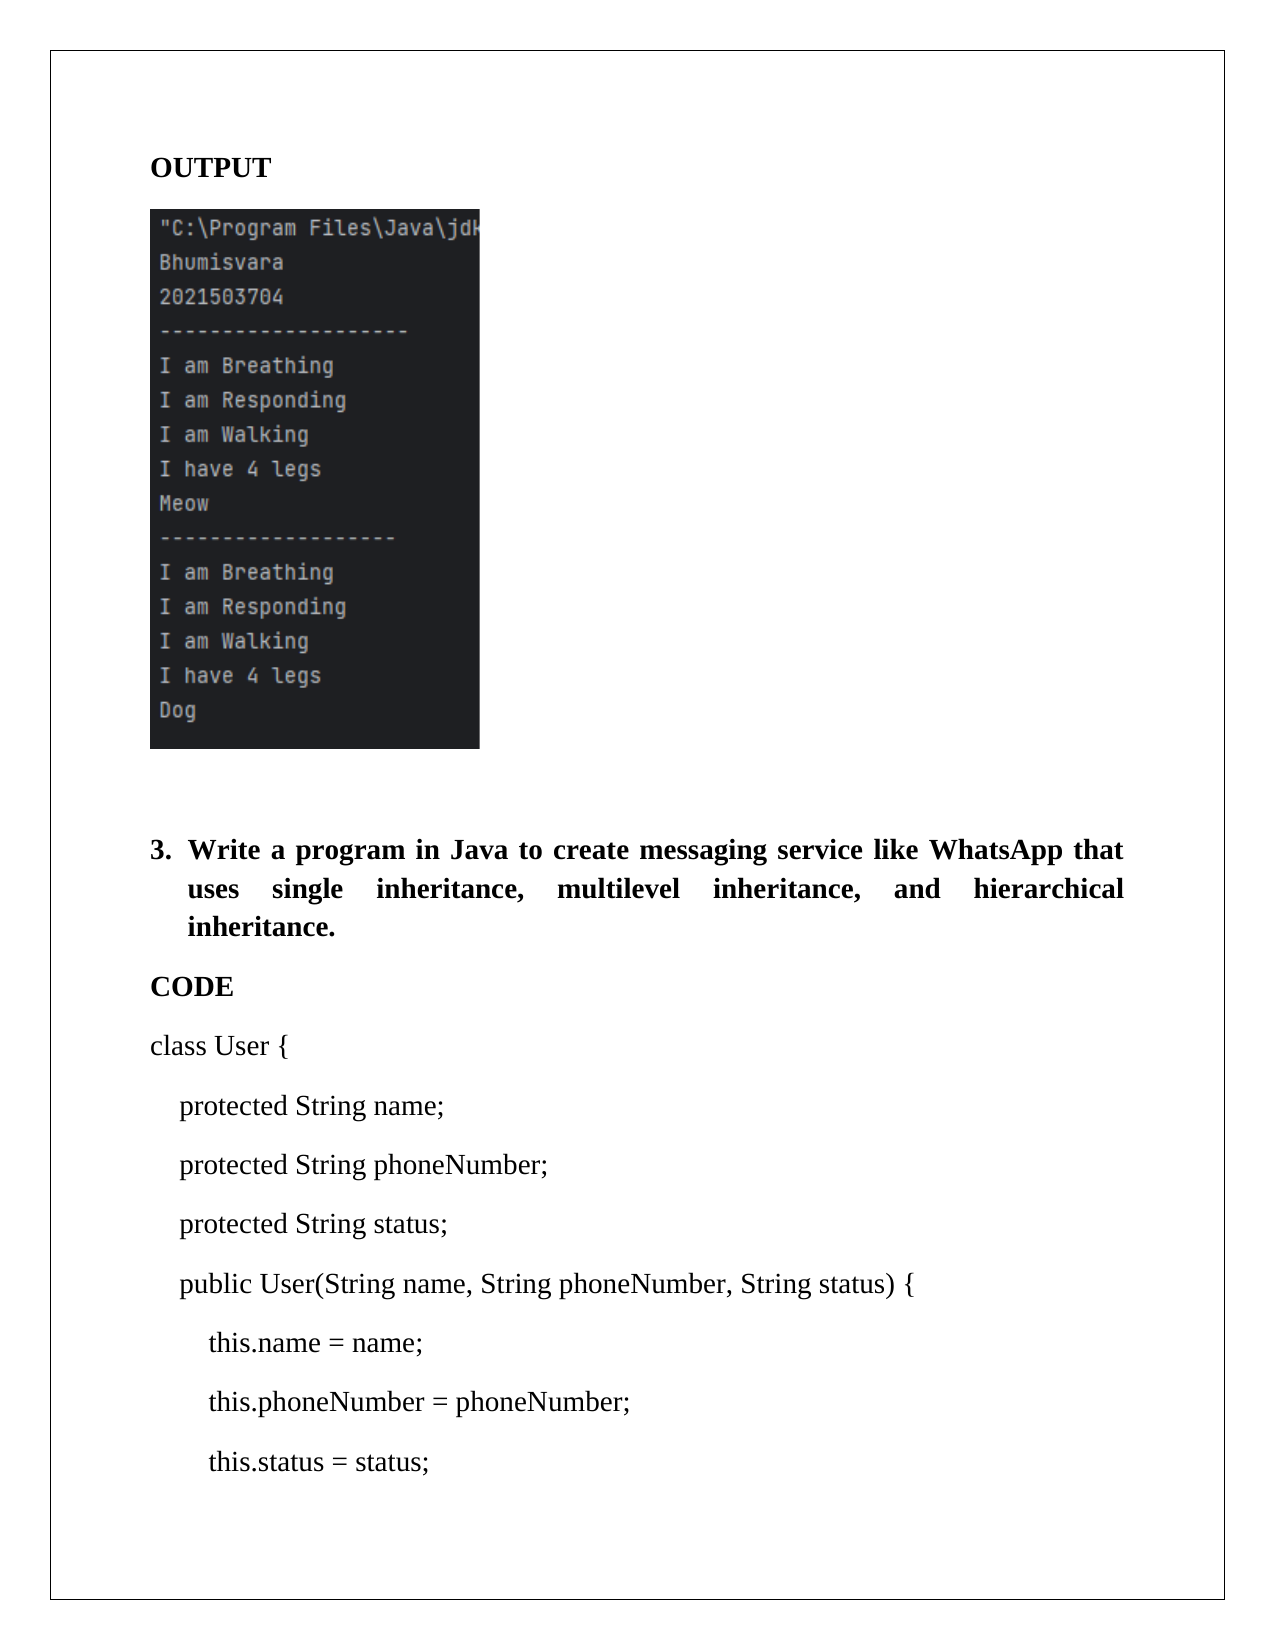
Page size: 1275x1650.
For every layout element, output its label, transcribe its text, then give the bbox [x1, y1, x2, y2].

text this.phoneNumber = phoneNumber; [150, 1384, 1125, 1418]
list Write a program in Java to create messaging service like WhatsApp that uses single inheritance, multilevel inheritance, and hierarchical inheritance. [150, 832, 1125, 943]
text public User(String name, String phoneNumber, String status) { [150, 1266, 1125, 1299]
text protected String name; [150, 1088, 1125, 1121]
text OUTPUT [150, 150, 1125, 183]
text this.name = name; [150, 1325, 1125, 1359]
text class User { [150, 1028, 1125, 1062]
text CODE [150, 969, 1125, 1002]
text protected String status; [150, 1206, 1125, 1240]
text this.status = status; [150, 1444, 1125, 1477]
picture [150, 209, 480, 749]
text protected String phoneNumber; [150, 1147, 1125, 1181]
